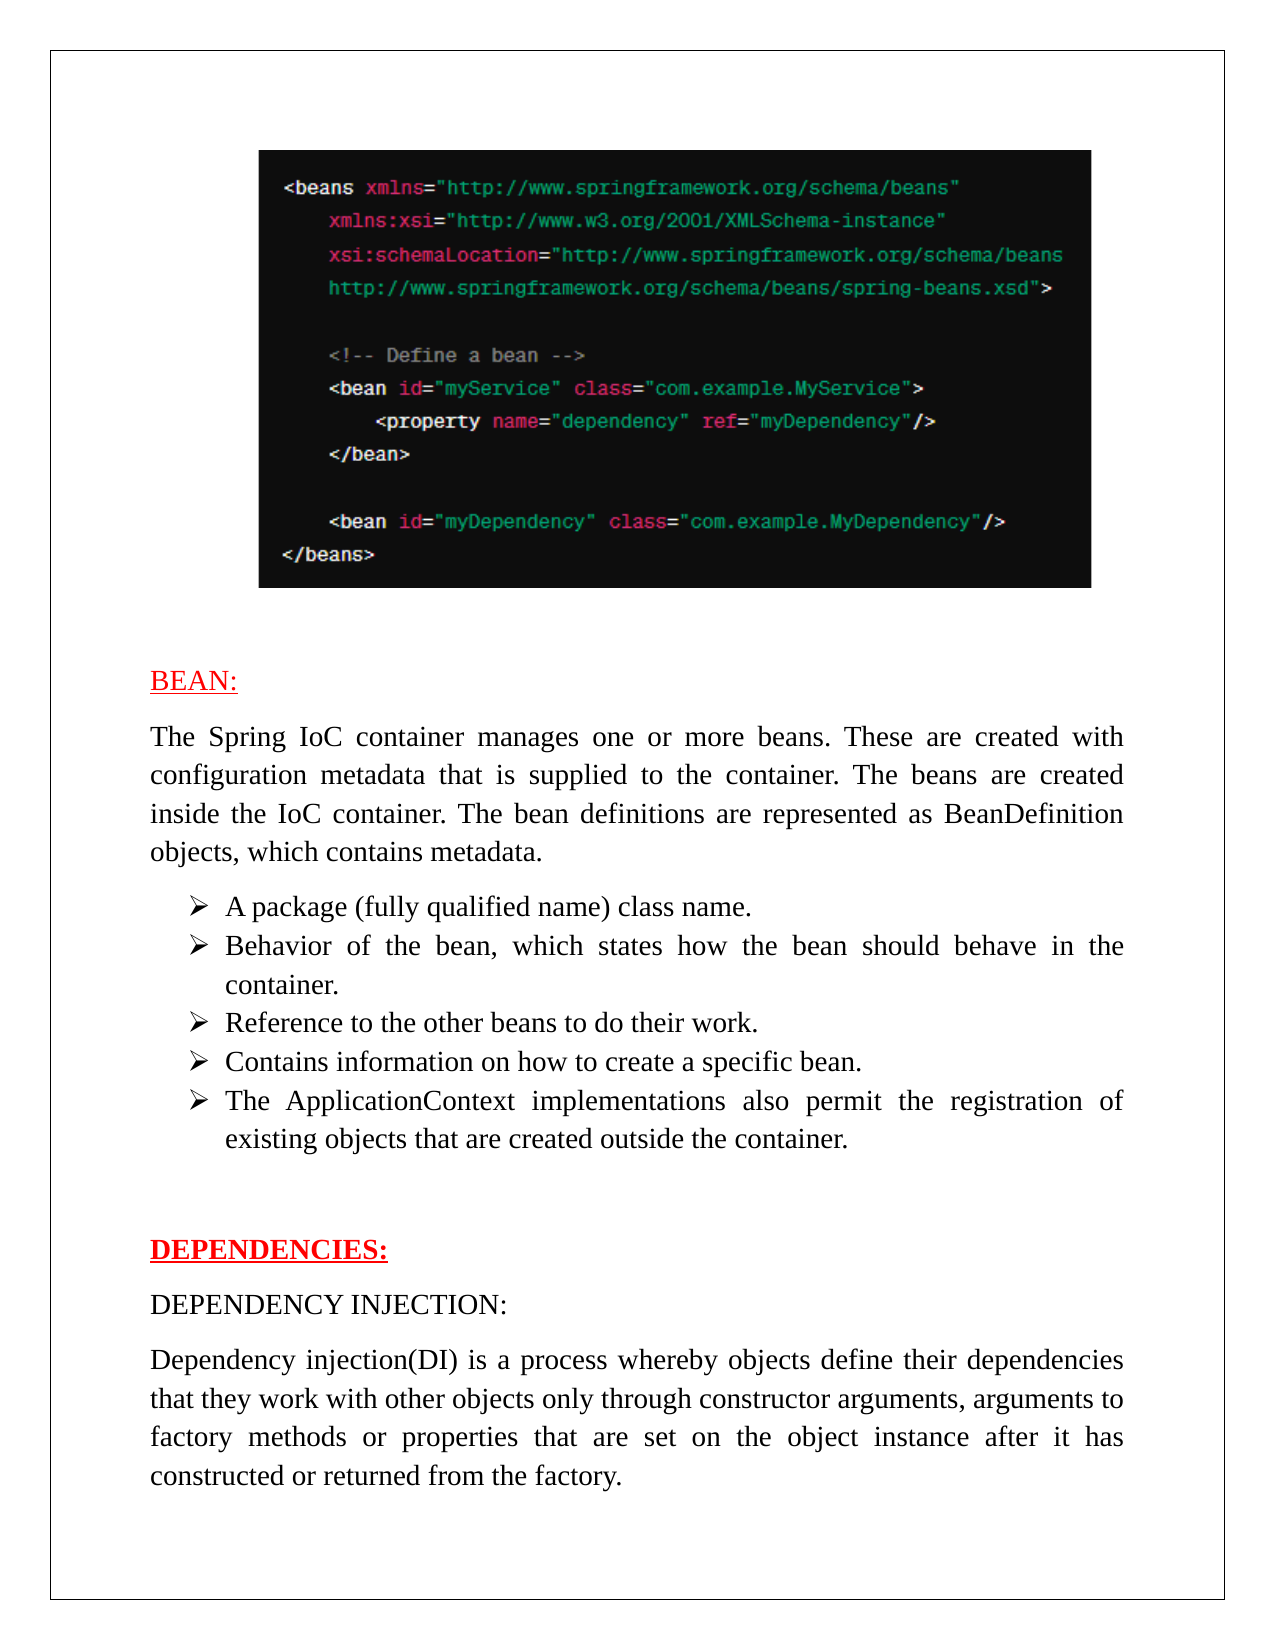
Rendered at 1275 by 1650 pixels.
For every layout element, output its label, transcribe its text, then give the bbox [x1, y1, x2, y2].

list A package (fully qualified name) class name. [187, 889, 1125, 923]
text DEPENDENCIES: [150, 1232, 1125, 1265]
list Reference to the other beans to do their work. [187, 1005, 1125, 1039]
text BEAN: [150, 663, 1125, 697]
list The ApplicationContext implementations also permit the registration of existing objects that are created outside the container. [187, 1083, 1125, 1155]
list Contains information on how to create a specific bean. [187, 1044, 1125, 1078]
text DEPENDENCY INJECTION: [150, 1287, 1125, 1321]
picture [258, 150, 1092, 588]
text Dependency injection(DI) is a process whereby objects define their dependencies that they work with other objects only through constructor arguments, arguments to factory methods or properties that are set on the object instance after it has constructed or returned from the factory. [150, 1342, 1125, 1491]
list Behavior of the bean, which states how the bean should behave in the container. [187, 928, 1125, 1000]
text The Spring IoC container manages one or more beans. These are created with configuration metadata that is supplied to the container. The beans are created inside the IoC container. The bean definitions are represented as BeanDefinition objects, which contains metadata. [150, 719, 1125, 868]
